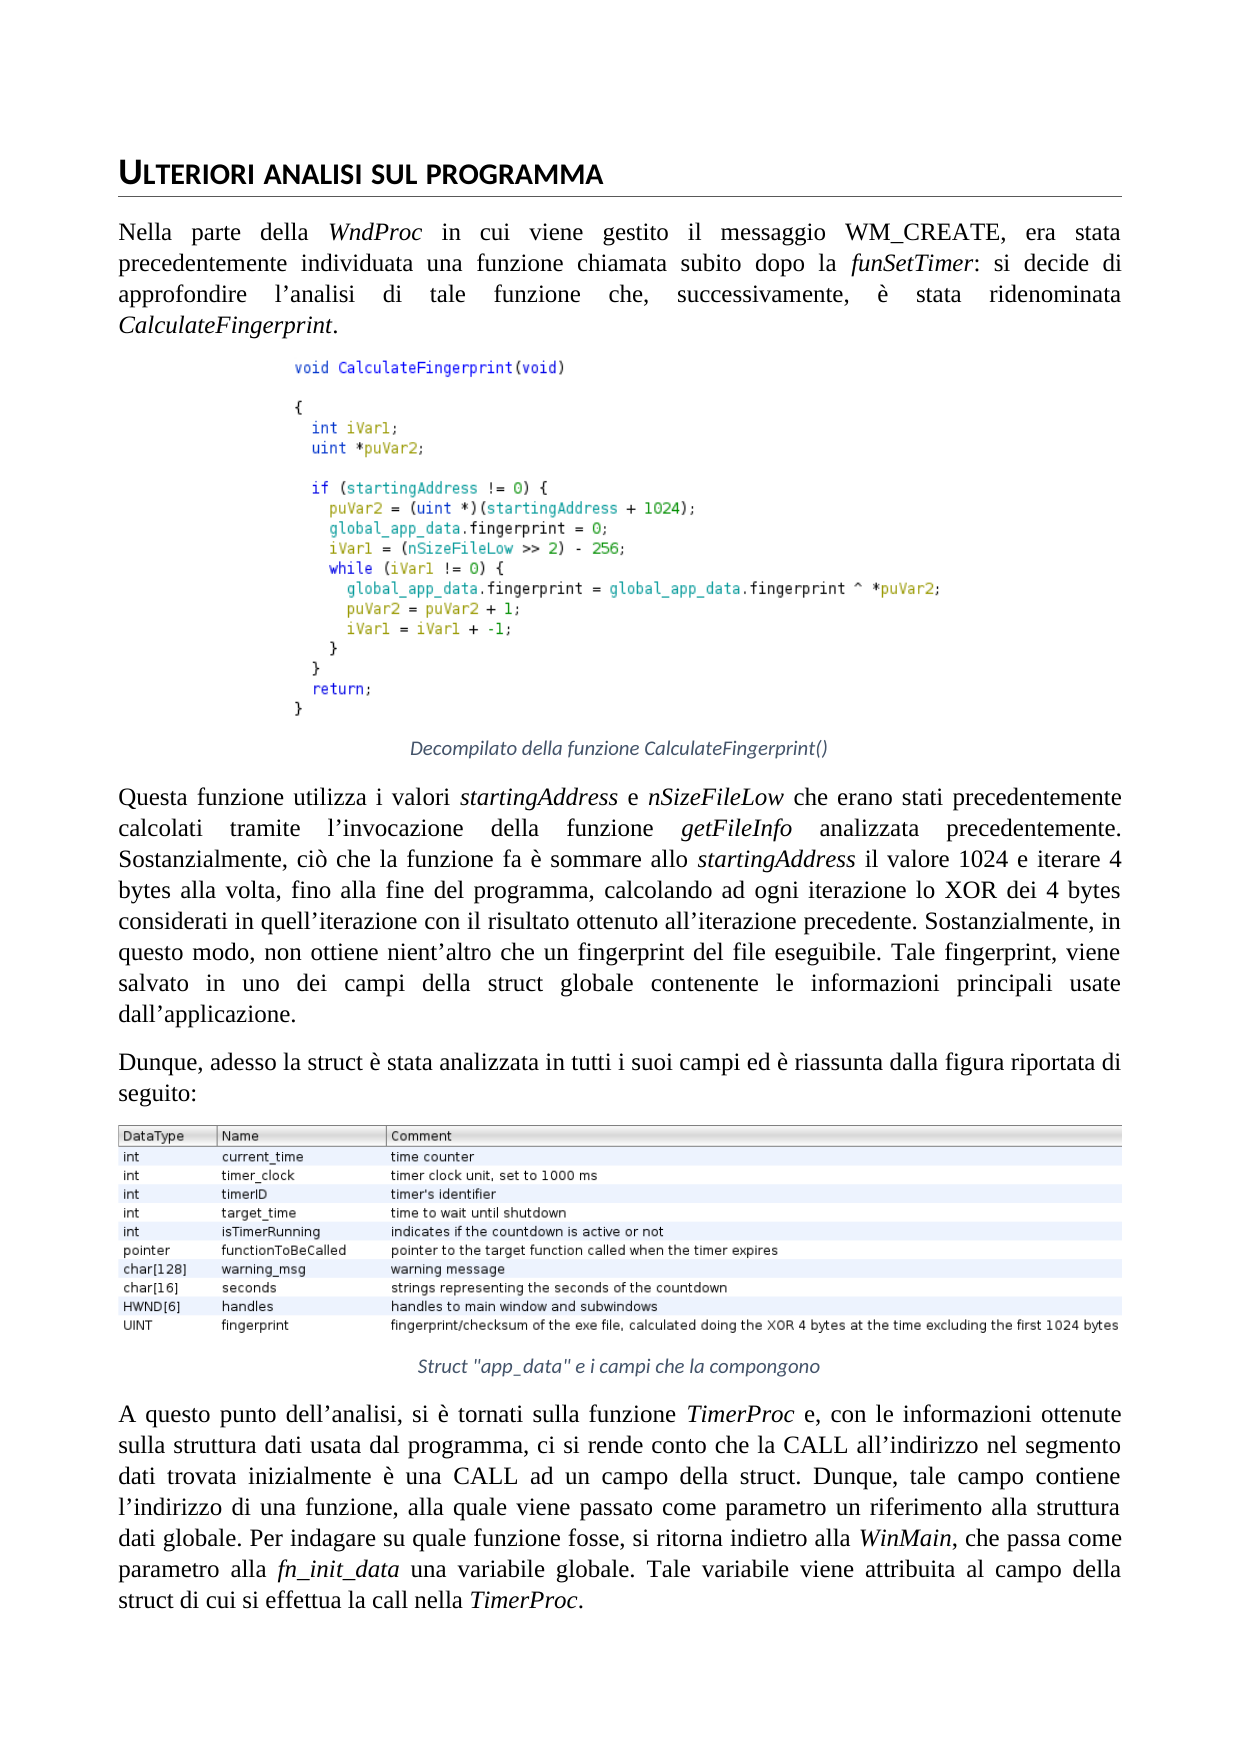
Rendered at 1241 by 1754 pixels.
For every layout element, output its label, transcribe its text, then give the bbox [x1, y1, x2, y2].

text Questa funzione utilizza i valori startingAddress e nSizeFileLow che erano stati precedentemente calcolati tramite l’invocazione della funzione getFileInfo analizzata precedentemente. Sostanzialmente, ciò che la funzione fa è sommare allo startingAddress il valore 1024 e iterare 4 bytes alla volta, fino alla fine del programma, calcolando ad ogni iterazione lo XOR dei 4 bytes considerati in quell’iterazione con il risultato ottenuto all’iterazione precedente. Sostanzialmente, in questo modo, non ottiene nient’altro che un fingerprint del file eseguibile. Tale fingerprint, viene salvato in uno dei campi della struct globale contenente le informazioni principali usate dall’applicazione. [118, 782, 1122, 1028]
text Struct "app_data" e i campi che la compongono [118, 1353, 1122, 1378]
text A questo punto dell’analisi, si è tornati sulla funzione TimerProc e, con le informazioni ottenute sulla struttura dati usata dal programma, ci si rende conto che la CALL all’indirizzo nel segmento dati trovata inizialmente è una CALL ad un campo della struct. Dunque, tale campo contiene l’indirizzo di una funzione, alla quale viene passato come parametro un riferimento alla struttura dati globale. Per indagare su quale funzione fosse, si ritorna indietro alla WinMain, che passa come parametro alla fn_init_data una variabile globale. Tale variabile viene attribuita al campo della struct di cui si effettua la call nella TimerProc. [118, 1399, 1122, 1614]
text Nella parte della WndProc in cui viene gestito il messaggio WM_CREATE, era stata precedentemente individuata una funzione chiamata subito dopo la funSetTimer: si decide di approfondire l’analisi di tale funzione che, successivamente, è stata ridenominata CalculateFingerprint. [118, 217, 1122, 339]
text Decompilato della funzione CalculateFingerprint() [118, 735, 1122, 761]
picture [293, 357, 947, 717]
picture [118, 1125, 1122, 1334]
text Dunque, adesso la struct è stata analizzata in tutti i suoi campi ed è riassunta dalla figura riportata di seguito: [118, 1047, 1122, 1106]
subtitle Ulteriori analisi sul programma [118, 148, 1122, 196]
